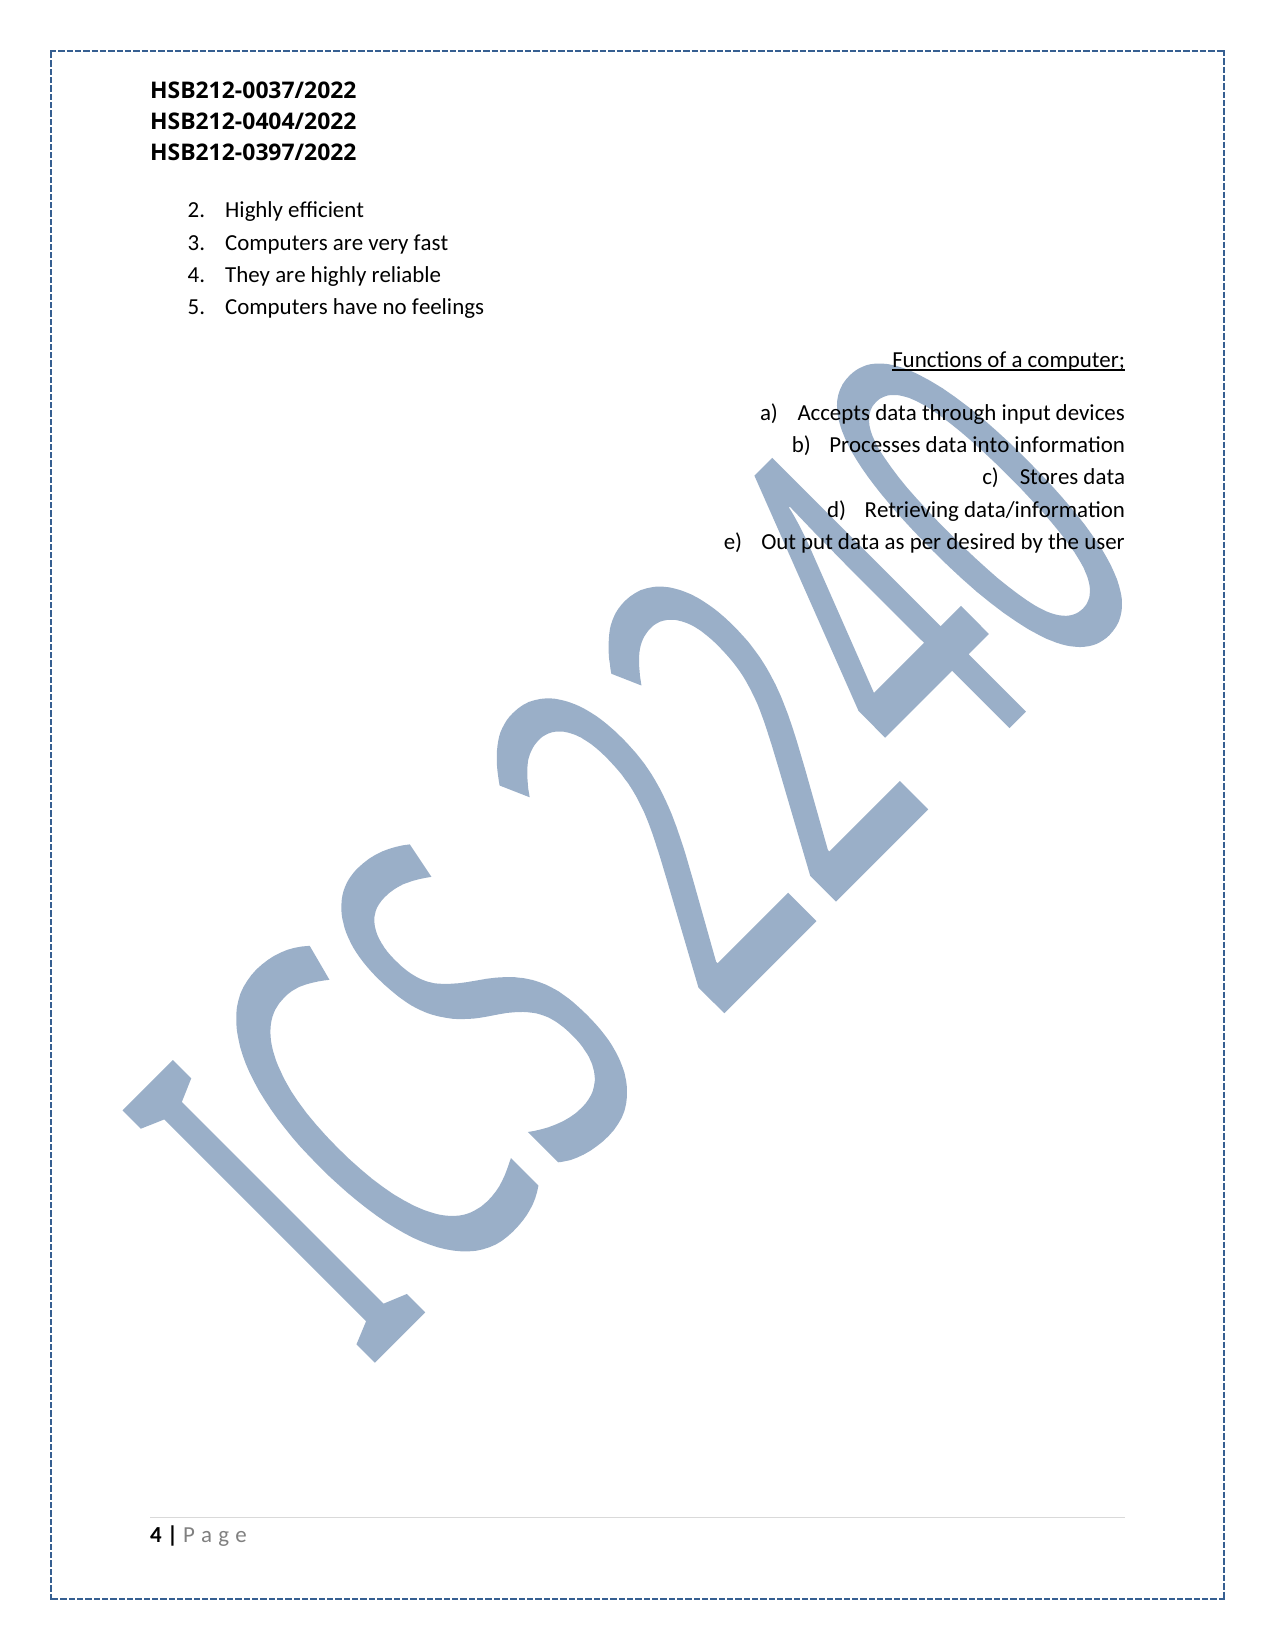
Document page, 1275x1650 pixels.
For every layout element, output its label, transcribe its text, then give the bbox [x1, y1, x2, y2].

list Stores data [187, 462, 1125, 491]
list Retrieving data/information [187, 495, 1125, 523]
list They are highly reliable [187, 260, 1125, 288]
list Accepts data through input devices [187, 398, 1125, 426]
text Functions of a computer; [150, 345, 1125, 373]
list Processes data into information [187, 430, 1125, 458]
list Computers have no feelings [187, 292, 1125, 320]
list Highly efficient [187, 196, 1125, 223]
list Computers are very fast [187, 228, 1125, 256]
list Out put data as per desired by the user [187, 527, 1125, 555]
